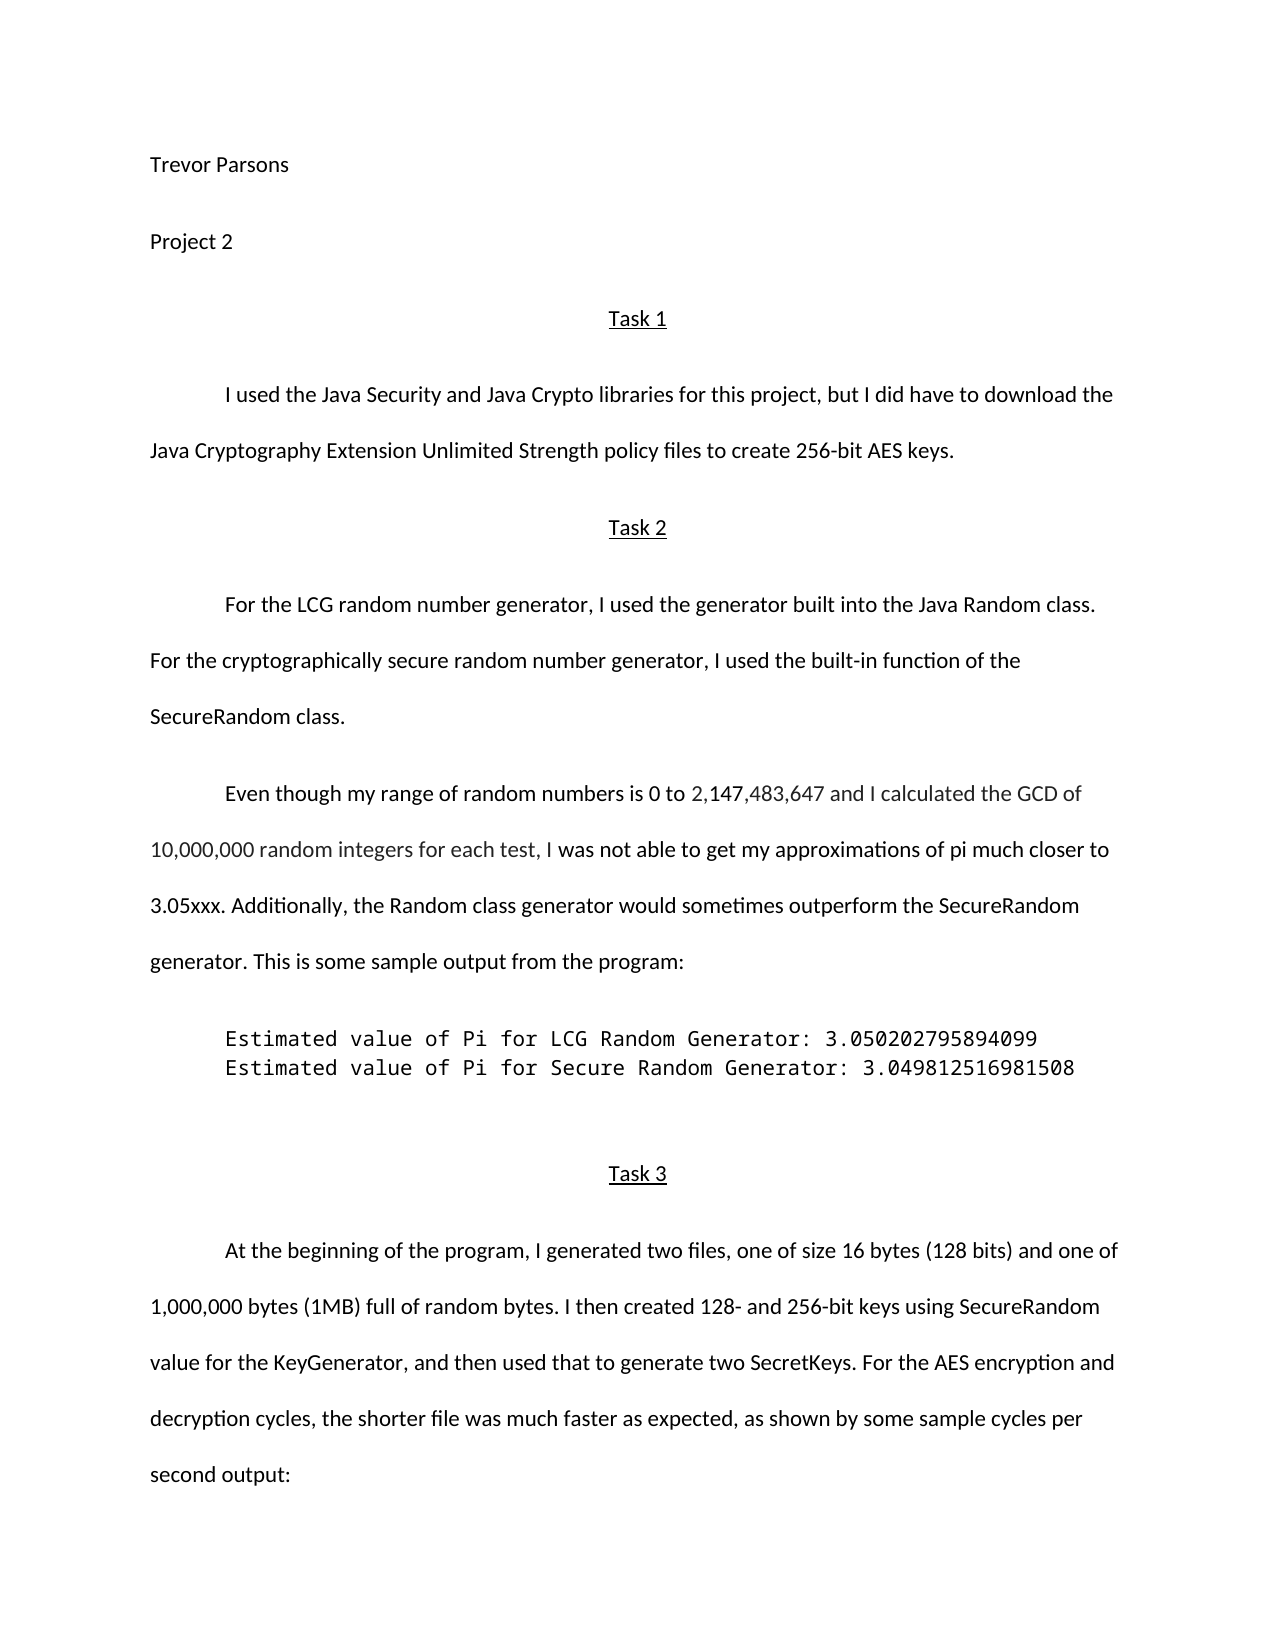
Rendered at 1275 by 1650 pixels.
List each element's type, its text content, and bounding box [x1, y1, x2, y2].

text Task 3 [150, 1159, 1125, 1187]
text Even though my range of random numbers is 0 to 2,147,483,647 and I calculated the GCD of 10,000,000 random integers for each test, I was not able to get my approximations of pi much closer to 3.05xxx. Additionally, the Random class generator would sometimes outperform the SecureRandom generator. This is some sample output from the program: [150, 779, 1125, 976]
text I used the Java Security and Java Crypto libraries for this project, but I did have to download the Java Cryptography Extension Unlimited Strength policy files to create 256-bit AES keys. [150, 381, 1125, 465]
text Estimated value of Pi for Secure Random Generator: 3.049812516981508 [150, 1053, 1125, 1081]
text At the beginning of the program, I generated two files, one of size 16 bytes (128 bits) and one of 1,000,000 bytes (1MB) full of random bytes. I then created 128- and 256-bit keys using SecureRandom value for the KeyGenerator, and then used that to generate two SecretKeys. For the AES encryption and decryption cycles, the shorter file was much faster as expected, as shown by some sample cycles per second output: [150, 1236, 1125, 1488]
text Project 2 [150, 227, 1125, 255]
text Task 1 [150, 304, 1125, 332]
text Trevor Parsons [150, 150, 1125, 178]
text Estimated value of Pi for LCG Random Generator: 3.050202795894099 [150, 1024, 1125, 1053]
text For the LCG random number generator, I used the generator built into the Java Random class. For the cryptographically secure random number generator, I used the built-in function of the SecureRandom class. [150, 590, 1125, 731]
text Task 2 [150, 513, 1125, 542]
